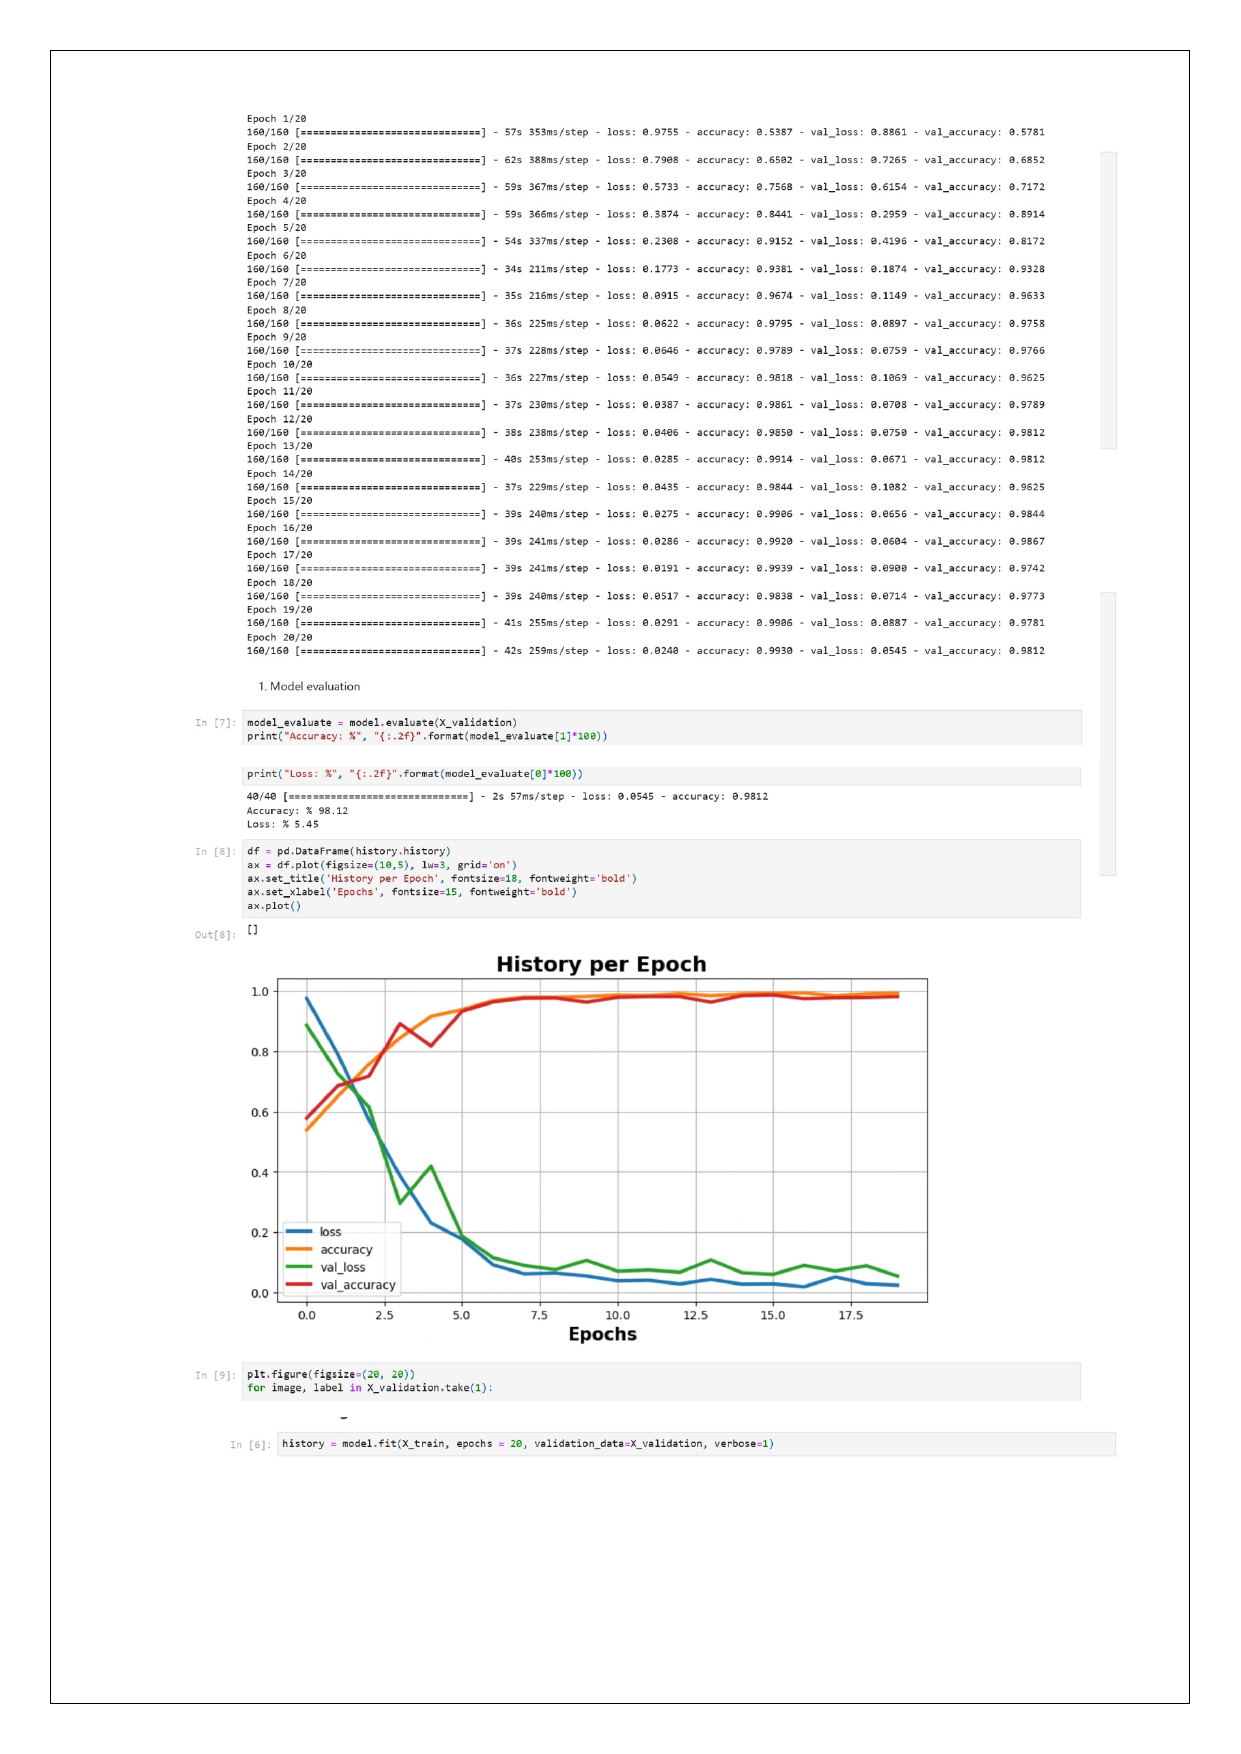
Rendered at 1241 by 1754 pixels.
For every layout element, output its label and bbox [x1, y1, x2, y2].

picture [159, 96, 1135, 1567]
